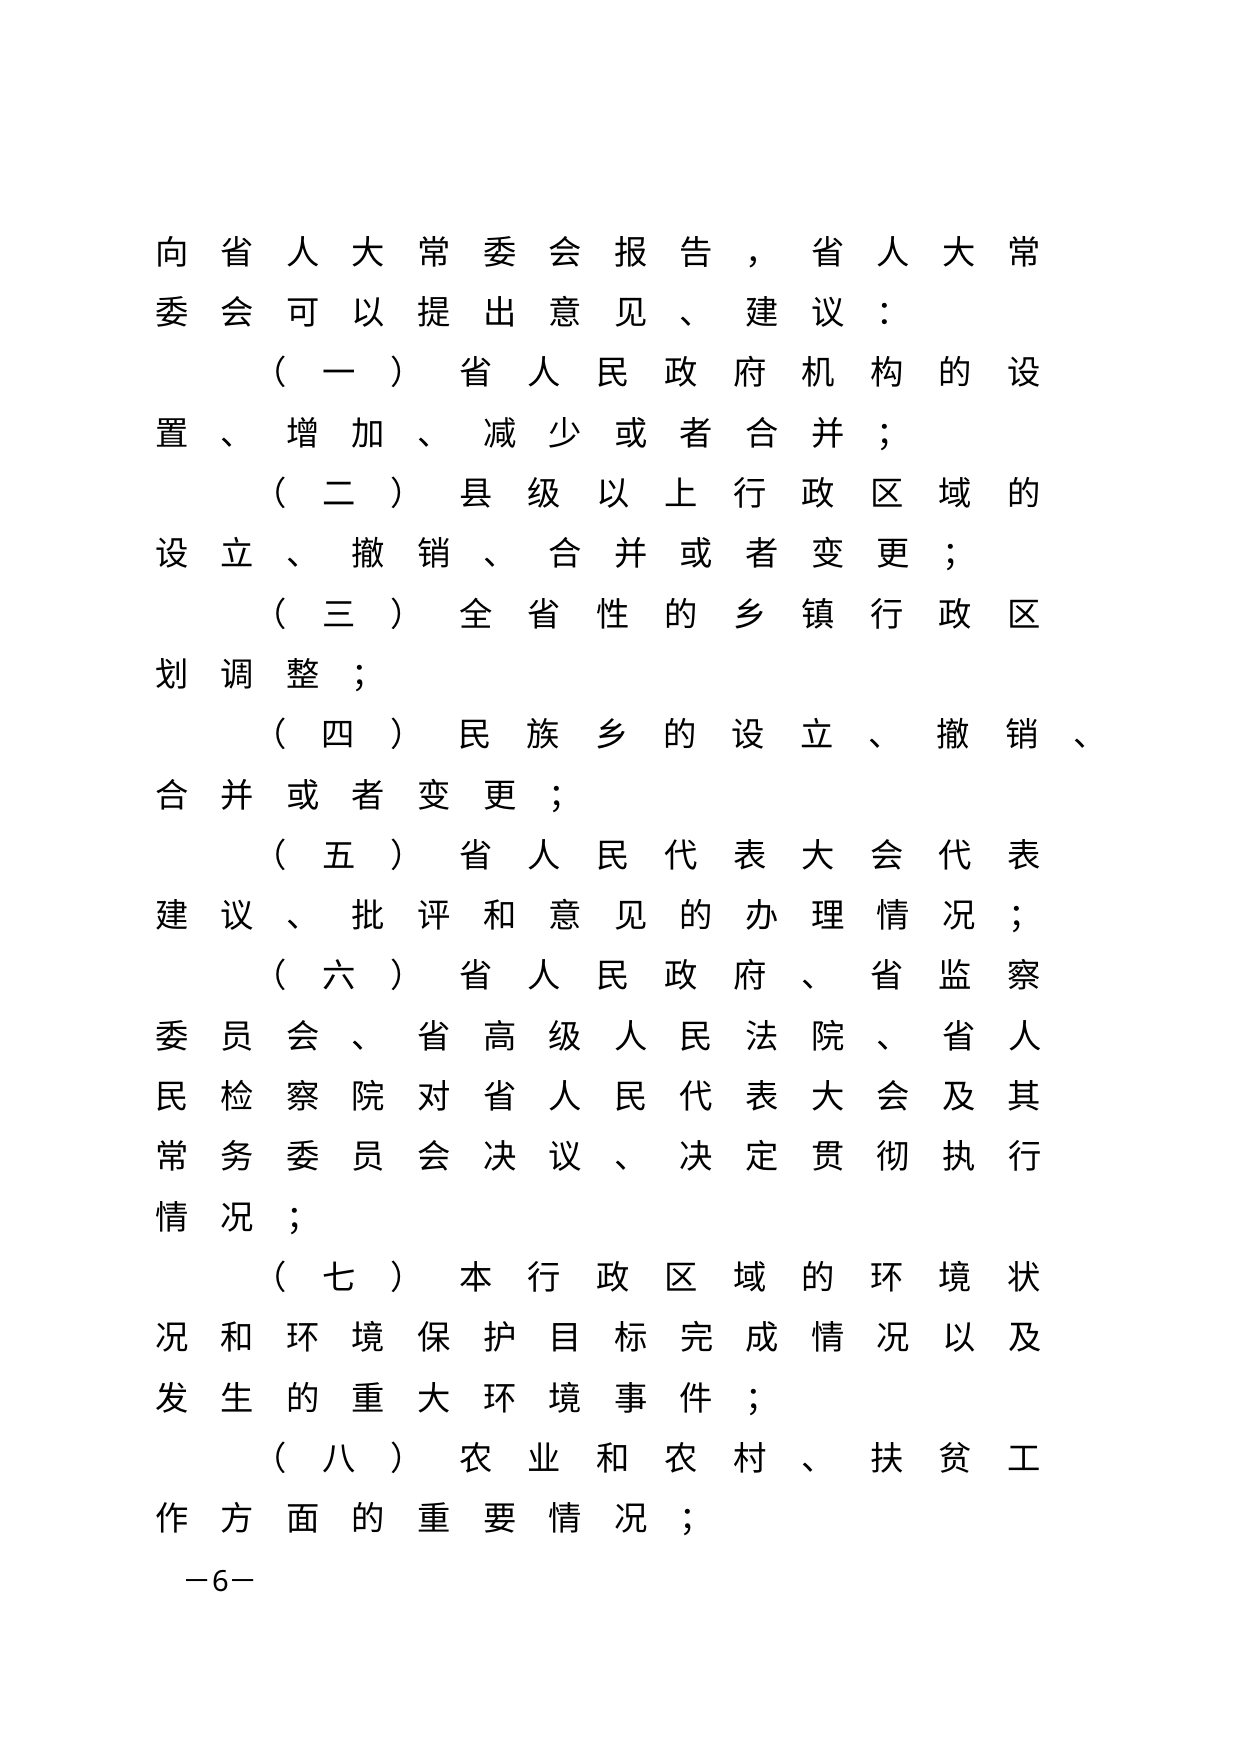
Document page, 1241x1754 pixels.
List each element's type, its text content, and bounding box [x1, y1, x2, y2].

text （八）农业和农村、扶贫工作方面的重要情况； [155, 1426, 1073, 1546]
text （四）民族乡的设立、撤销、合并或者变更； [155, 702, 1073, 823]
text （一）省人民政府机构的设置、增加、减少或者合并； [155, 340, 1073, 461]
text （七）本行政区域的环境状况和环境保护目标完成情况以及发生的重大环境事件； [155, 1245, 1073, 1426]
text 第七条 下列重大事项应当向省人大常委会报告，省人大常委会可以提出意见、建议： [155, 219, 1073, 340]
text （二）县级以上行政区域的设立、撤销、合并或者变更； [155, 461, 1073, 581]
text （六）省人民政府、省监察委员会、省高级人民法院、省人民检察院对省人民代表大会及其常务委员会决议、决定贯彻执行情况； [155, 943, 1073, 1245]
text （五）省人民代表大会代表建议、批评和意见的办理情况； [155, 823, 1073, 943]
text （三）全省性的乡镇行政区划调整； [155, 581, 1073, 702]
